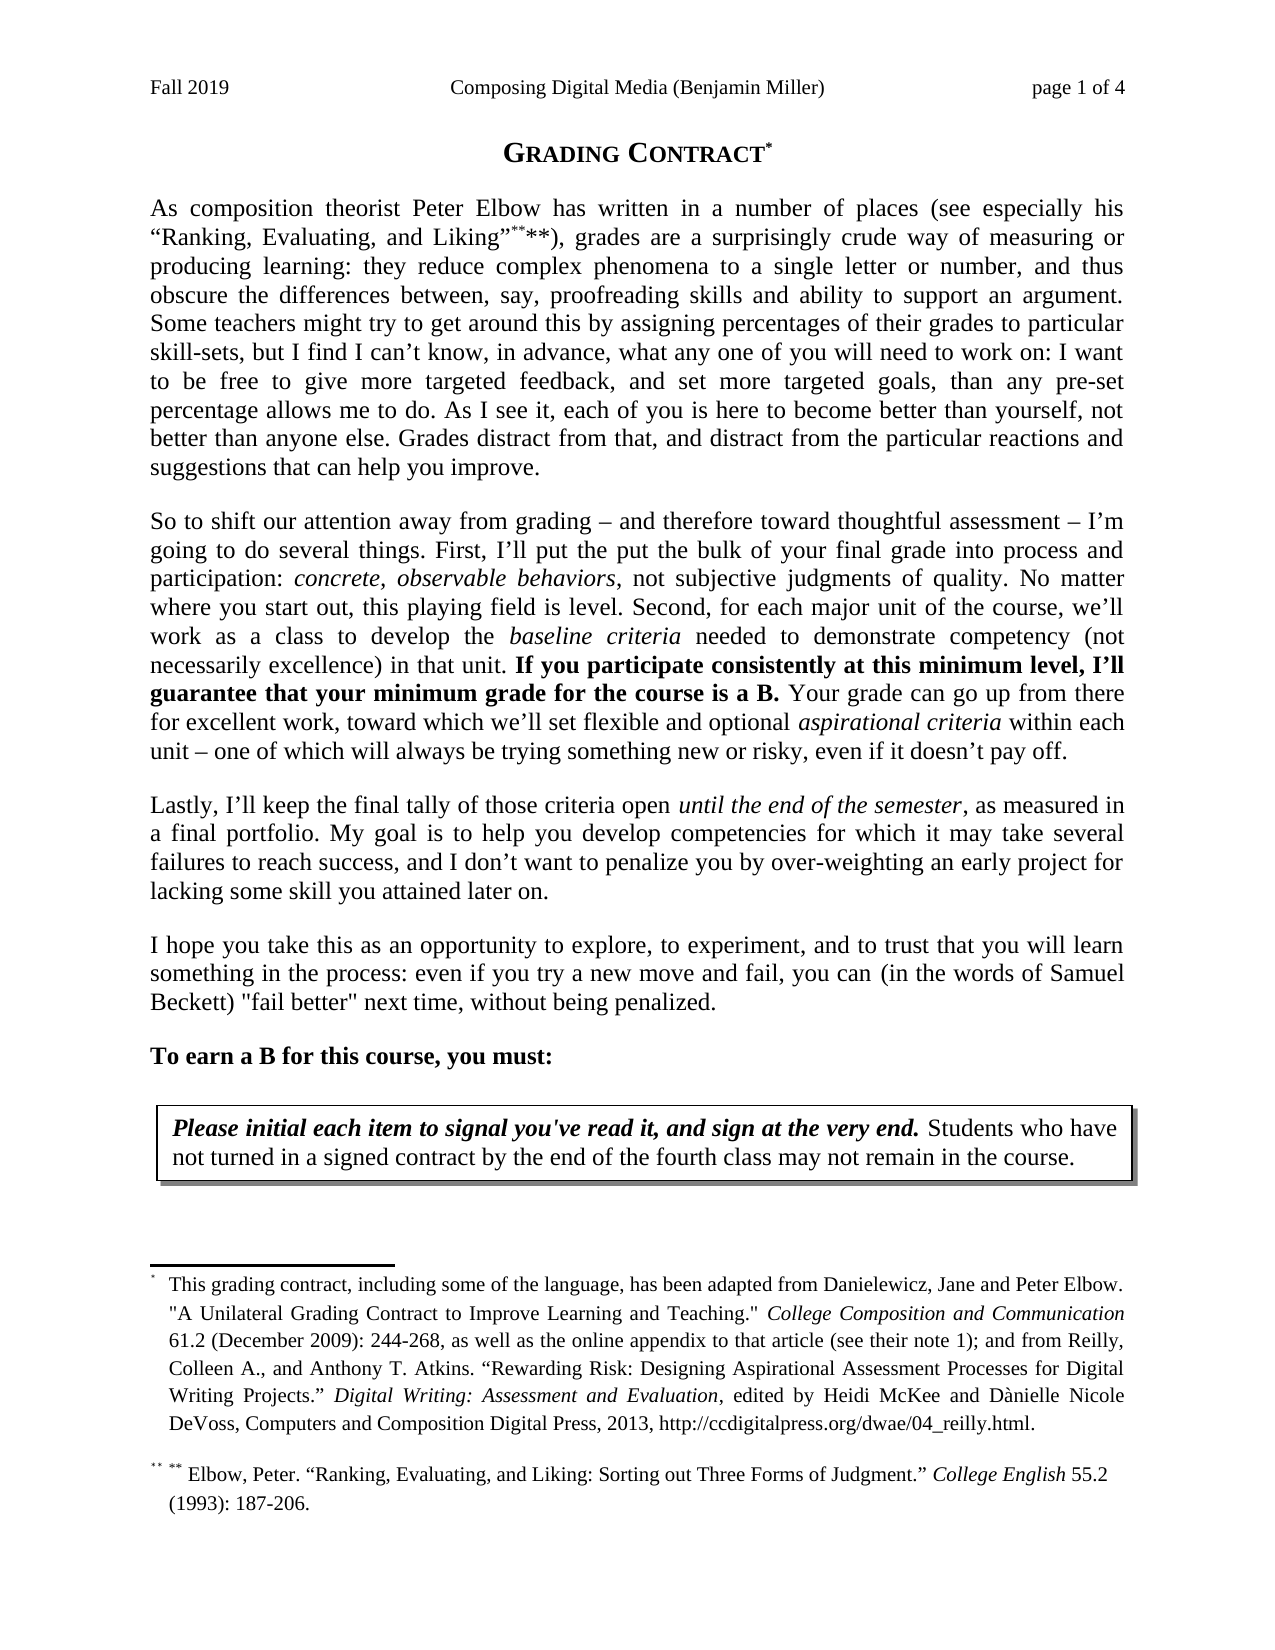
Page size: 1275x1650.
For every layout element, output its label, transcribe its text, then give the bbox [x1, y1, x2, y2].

text So to shift our attention away from grading – and therefore toward thoughtful assessment – I’m going to do several things. First, I’ll put the put the bulk of your final grade into process and participation: concrete, observable behaviors, not subjective judgments of quality. No matter where you start out, this playing field is level. Second, for each major unit of the course, we’ll work as a class to develop the baseline criteria needed to demonstrate competency (not necessarily excellence) in that unit. If you participate consistently at this minimum level, I’ll guarantee that your minimum grade for the course is a B. Your grade can go up from there for excellent work, toward which we’ll set flexible and optional aspirational criteria within each unit – one of which will always be trying something new or risky, even if it doesn’t pay off. [150, 506, 1125, 765]
text Lastly, I’ll keep the final tally of those criteria open until the end of the semester, as measured in a final portfolio. My goal is to help you develop competencies for which it may take several failures to reach success, and I don’t want to penalize you by over-weighting an early project for lacking some skill you attained later on. [150, 790, 1125, 905]
text To earn a B for this course, you must: [150, 1041, 1125, 1070]
text As composition theorist Peter Elbow has written in a number of places (see especially his “Ranking, Evaluating, and Liking”**), grades are a surprisingly crude way of measuring or producing learning: they reduce complex phenomena to a single letter or number, and thus obscure the differences between, say, proofreading skills and ability to support an argument. Some teachers might try to get around this by assigning percentages of their grades to particular skill-sets, but I find I can’t know, in advance, what any one of you will need to work on: I want to be free to give more targeted feedback, and set more targeted goals, than any pre-set percentage allows me to do. As I see it, each of you is here to become better than yourself, not better than anyone else. Grades distract from that, and distract from the particular reactions and suggestions that can help you improve. [150, 193, 1125, 481]
text I hope you take this as an opportunity to explore, to experiment, and to trust that you will learn something in the process: even if you try a new move and fail, you can (in the words of Samuel Beckett) "fail better" next time, without being penalized. [150, 930, 1125, 1016]
text Grading Contract* [150, 135, 1125, 168]
